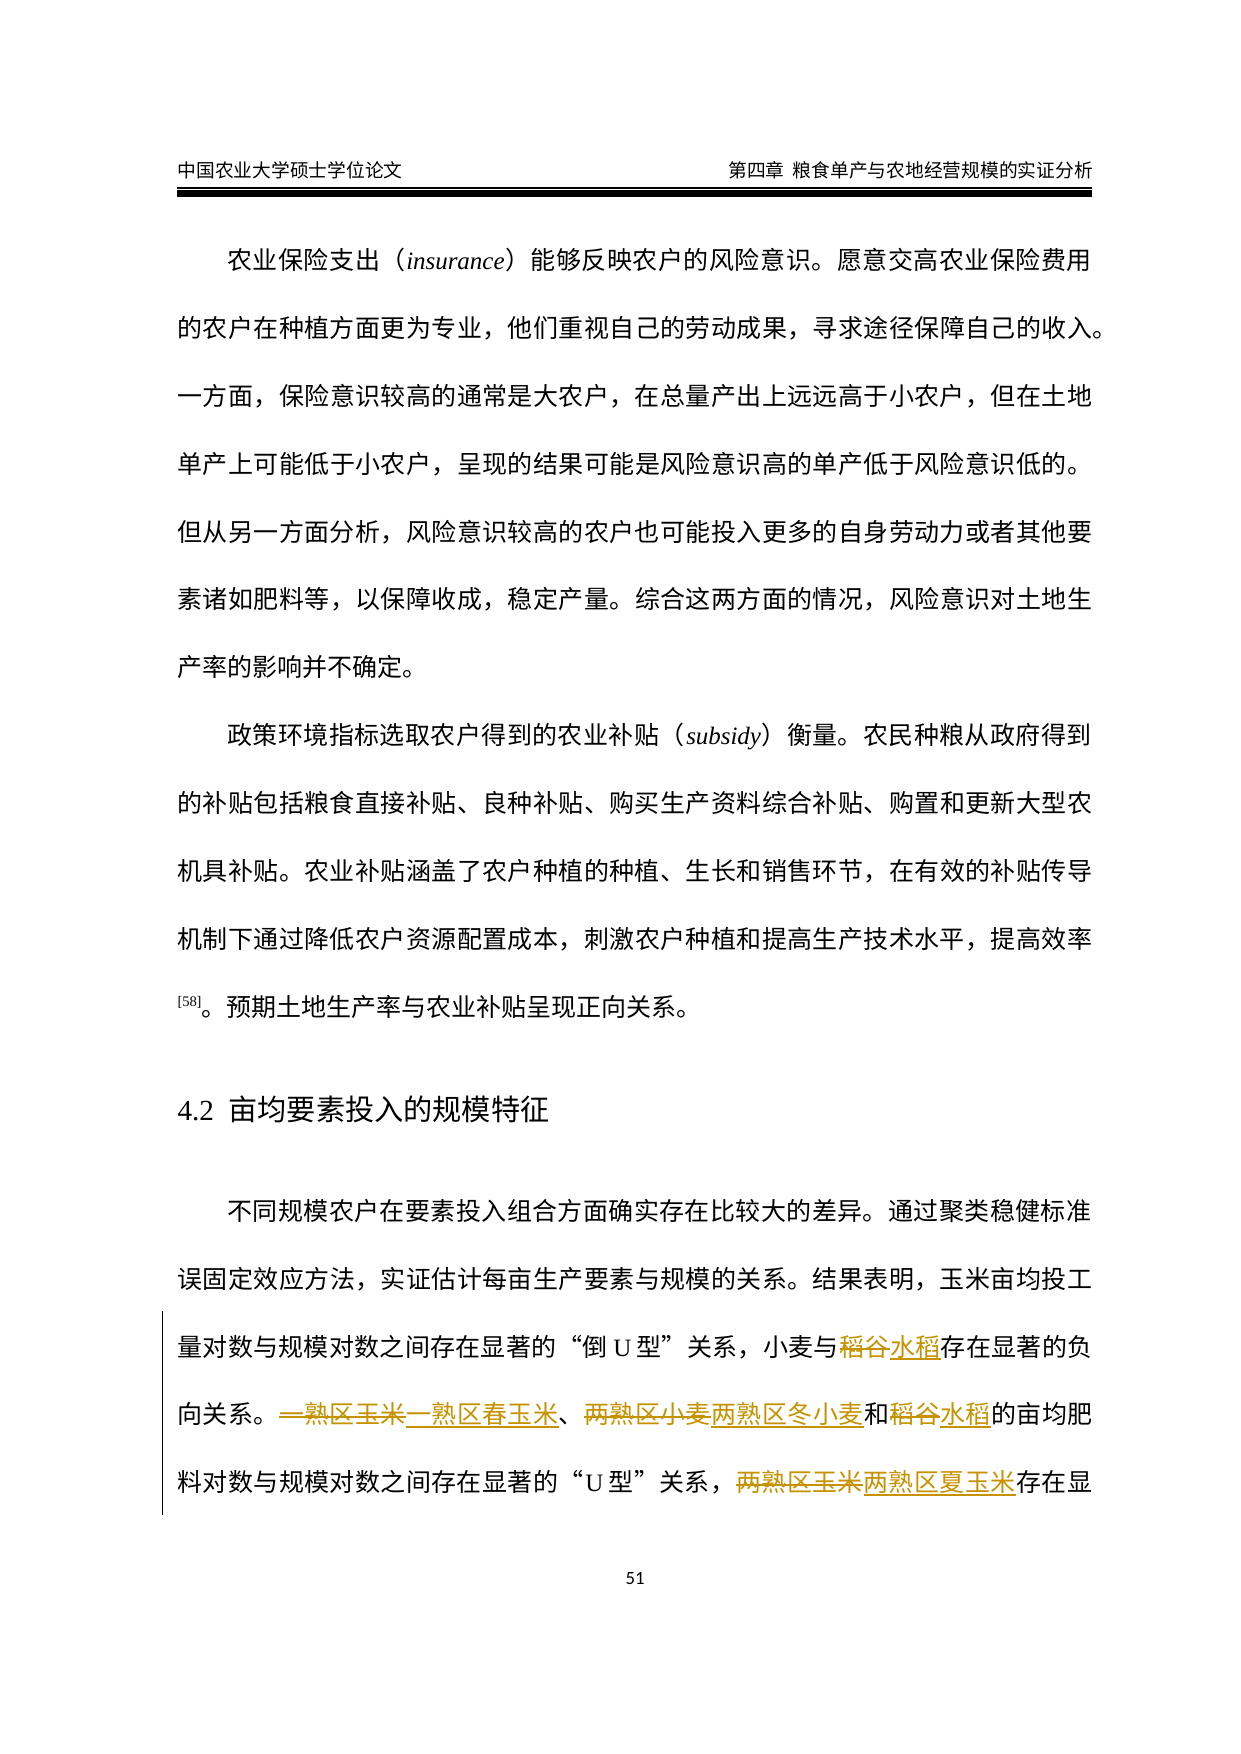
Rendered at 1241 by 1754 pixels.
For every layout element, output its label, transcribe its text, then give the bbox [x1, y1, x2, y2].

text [177, 1175, 1092, 1515]
text 4.2 亩均要素投入的规模特征 [177, 1073, 1092, 1141]
text 政策环境指标选取农户得到的农业补贴（subsidy）衡量。农民种粮从政府得到的补贴包括粮食直接补贴、良种补贴、购买生产资料综合补贴、购置和更新大型农机具补贴。农业补贴涵盖了农户种植的种植、生长和销售环节，在有效的补贴传导机制下通过降低农户资源配置成本，刺激农户种植和提高生产技术水平，提高效率[58]。预期土地生产率与农业补贴呈现正向关系。 [177, 700, 1092, 1039]
text 农业保险支出（insurance）能够反映农户的风险意识。愿意交高农业保险费用的农户在种植方面更为专业，他们重视自己的劳动成果，寻求途径保障自己的收入。一方面，保险意识较高的通常是大农户，在总量产出上远远高于小农户，但在土地单产上可能低于小农户，呈现的结果可能是风险意识高的单产低于风险意识低的。但从另一方面分析，风险意识较高的农户也可能投入更多的自身劳动力或者其他要素诸如肥料等，以保障收成，稳定产量。综合这两方面的情况，风险意识对土地生产率的影响并不确定。 [177, 224, 1092, 700]
